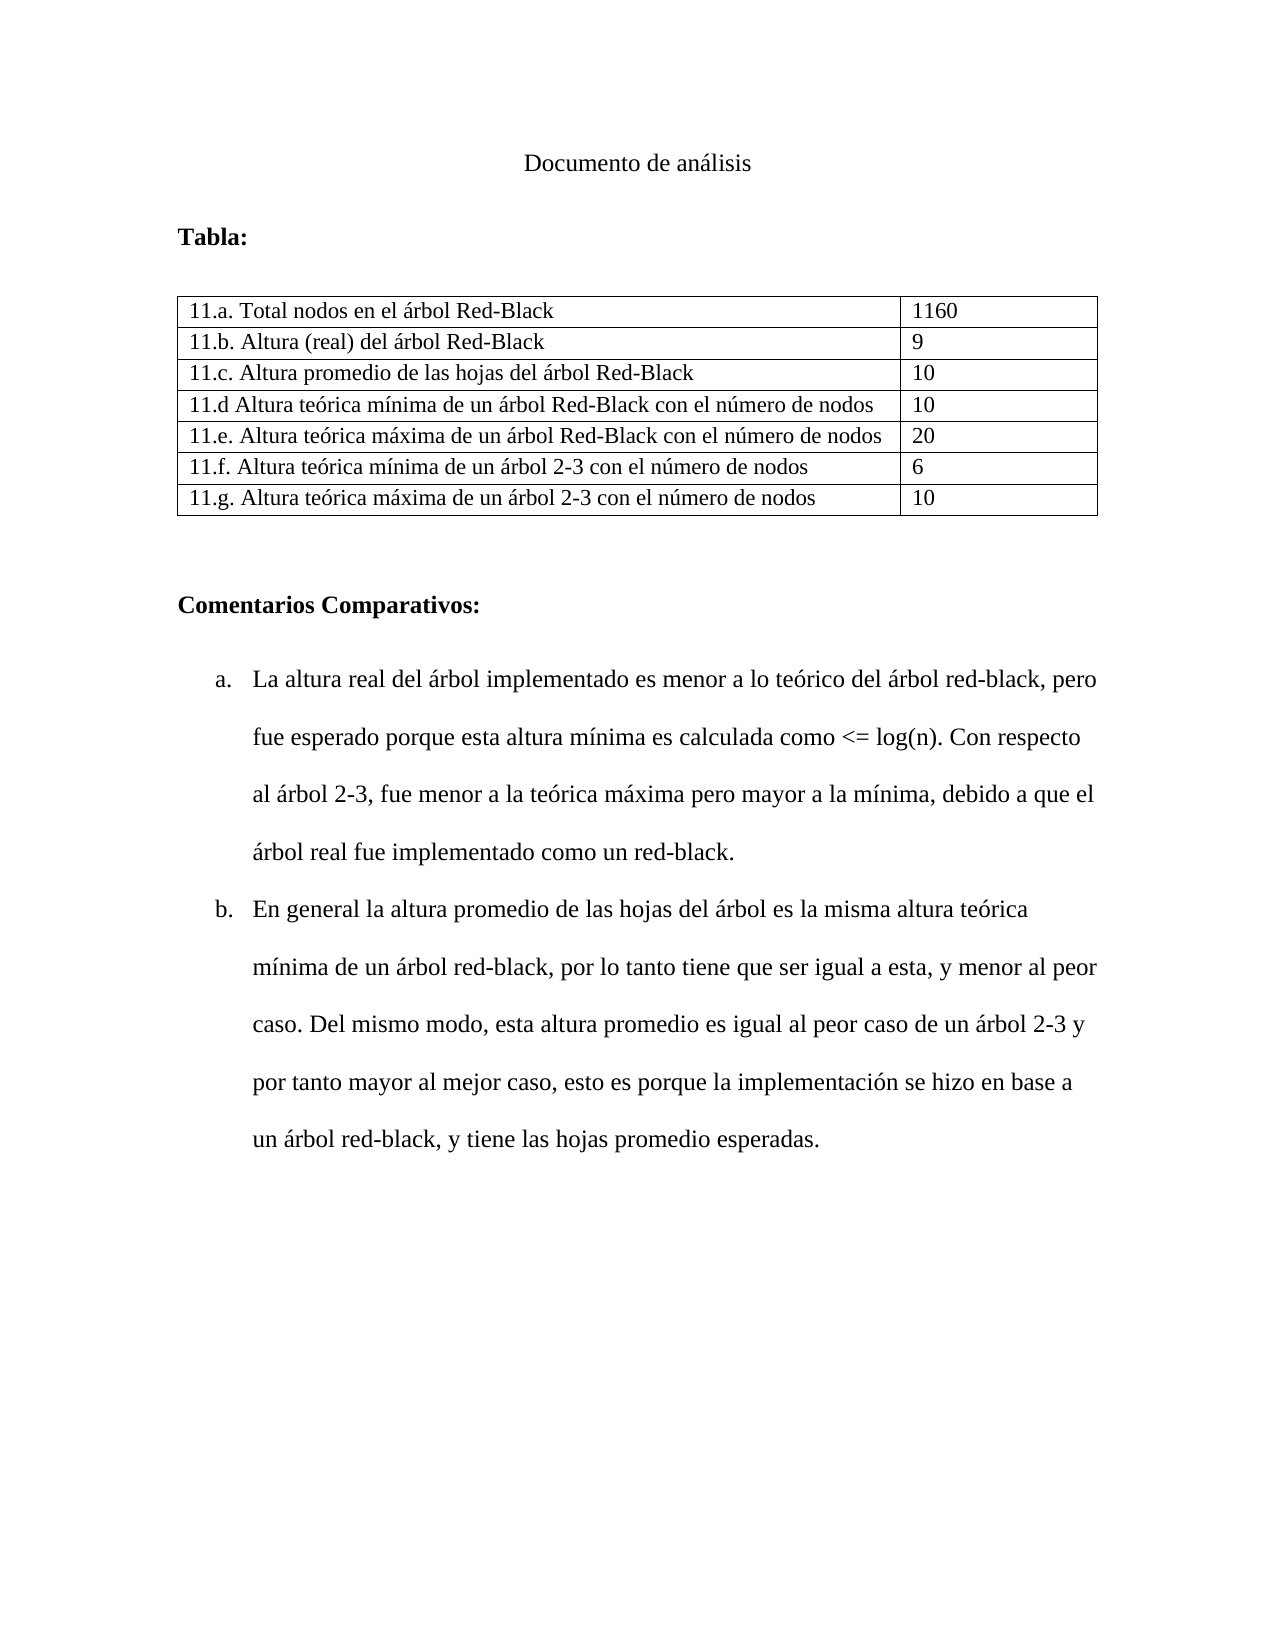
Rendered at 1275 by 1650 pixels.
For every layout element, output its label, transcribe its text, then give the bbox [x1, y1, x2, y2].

table_cell 6 [901, 453, 1097, 483]
text Tabla: [177, 222, 1098, 251]
table_cell 11.d Altura teórica mínima de un árbol Red-Black con el número de nodos [178, 391, 900, 421]
table_header 1160 [901, 297, 1097, 327]
table_cell 11.g. Altura teórica máxima de un árbol 2-3 con el número de nodos [178, 485, 900, 515]
text Documento de análisis [177, 148, 1098, 176]
table_cell 10 [901, 360, 1097, 390]
table_cell 11.b. Altura (real) del árbol Red-Black [178, 328, 900, 358]
table_cell 20 [901, 422, 1097, 452]
table_cell 10 [901, 485, 1097, 515]
table_cell 11.f. Altura teórica mínima de un árbol 2-3 con el número de nodos [178, 453, 900, 483]
list En general la altura promedio de las hojas del árbol es la misma altura teórica mínima de un árbol red-black, por lo tanto tiene que ser igual a esta, y menor al peor caso. Del mismo modo, esta altura promedio es igual al peor caso de un árbol 2-3 y por tanto mayor al mejor caso, esto es porque la implementación se hizo en base a un árbol red-black, y tiene las hojas promedio esperadas. [215, 894, 1098, 1153]
list La altura real del árbol implementado es menor a lo teórico del árbol red-black, pero fue esperado porque esta altura mínima es calculada como <= log(n). Con respecto al árbol 2-3, fue menor a la teórica máxima pero mayor a la mínima, debido a que el árbol real fue implementado como un red-black. [215, 664, 1098, 865]
table_cell 9 [901, 328, 1097, 358]
table_header 11.a. Total nodos en el árbol Red-Black [178, 297, 900, 327]
table_cell 11.e. Altura teórica máxima de un árbol Red-Black con el número de nodos [178, 422, 900, 452]
text Comentarios Comparativos: [177, 590, 1098, 619]
table_cell 11.c. Altura promedio de las hojas del árbol Red-Black [178, 360, 900, 390]
table_cell 10 [901, 391, 1097, 421]
